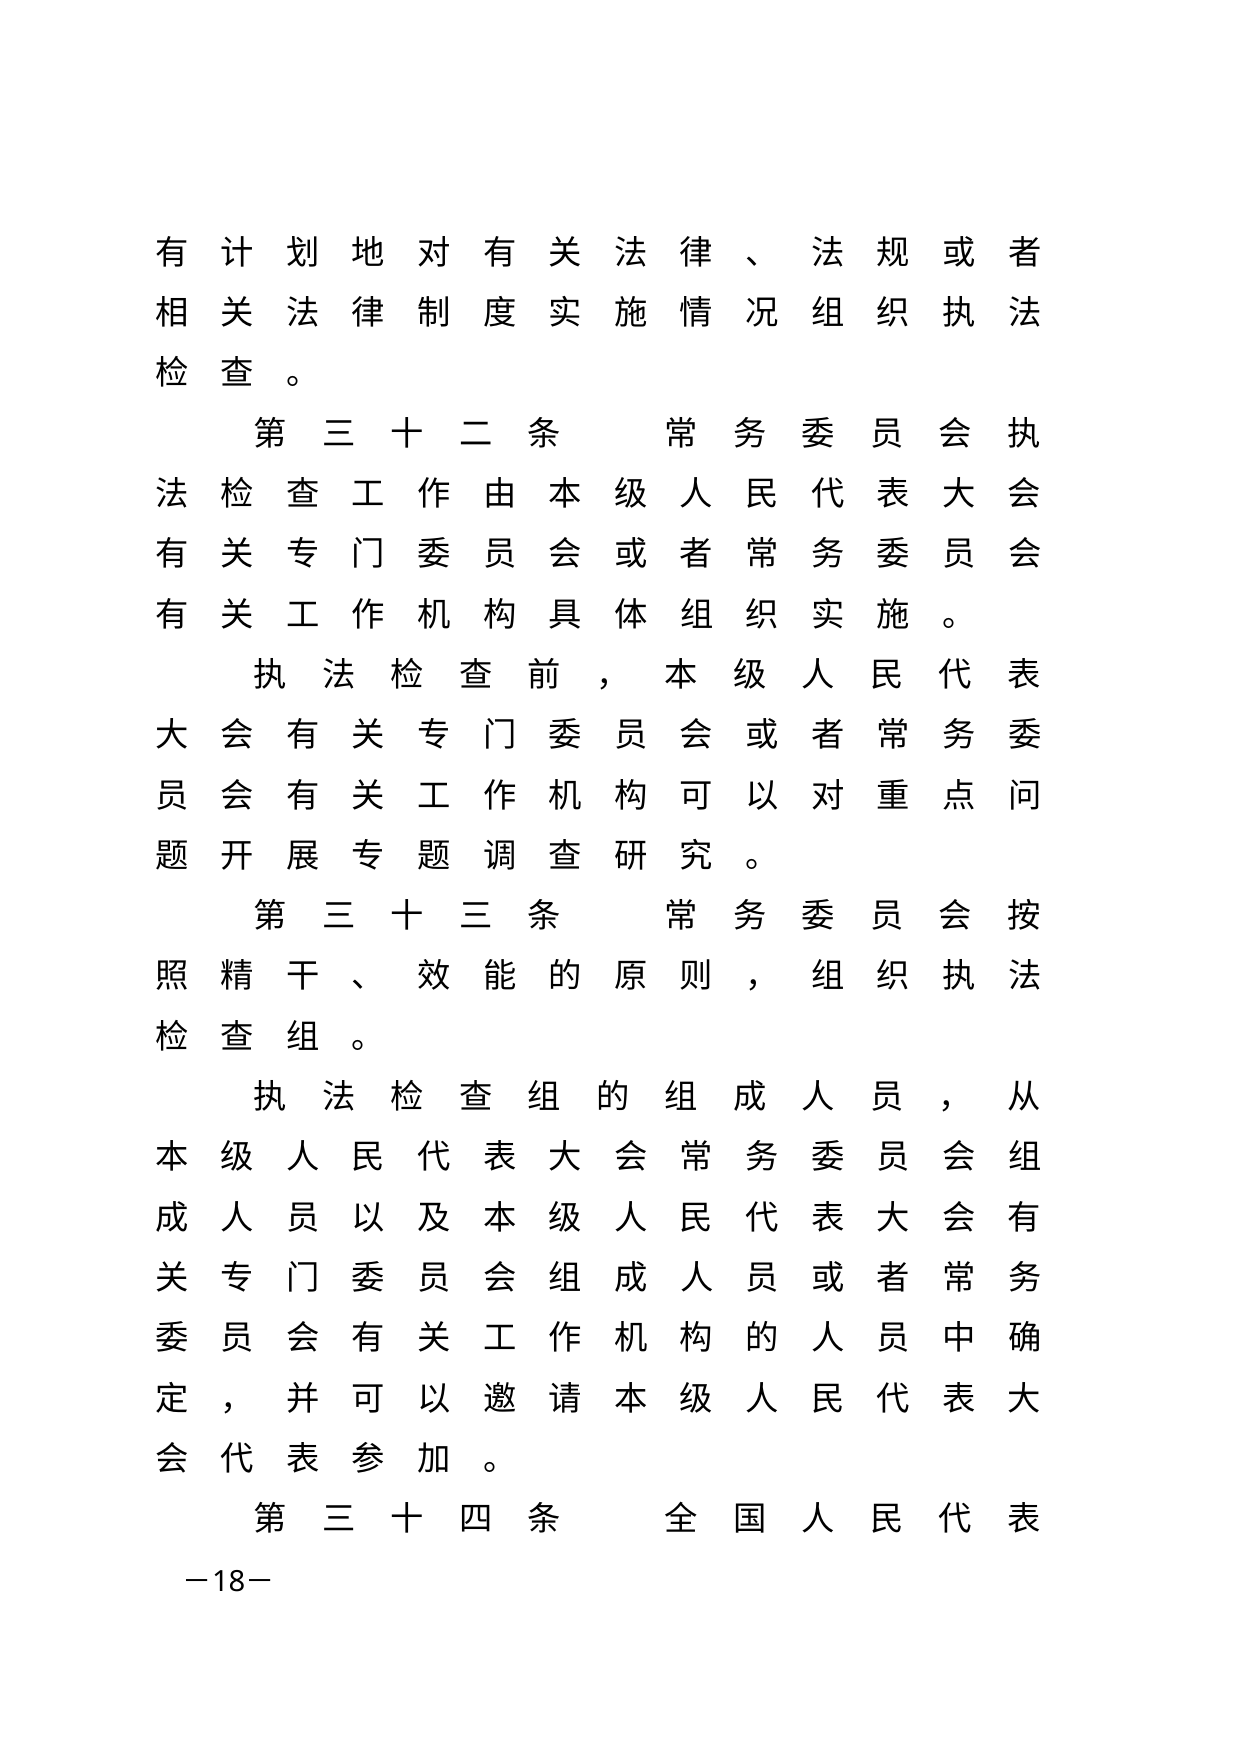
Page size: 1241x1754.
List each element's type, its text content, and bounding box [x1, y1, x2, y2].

text 第三十四条 全国人民代表大会常务委员会和省、自治区、直辖市的人民代表大会常务委员会根据需要，可以委托下一级人民代表大会常务委员会对有关法律、法规或者相关法律制度在本行政区域内的实施情况进行检查。受委托的人民代表大会常务委员会应当将检查情况书面报送上一级人民代表大会常务委员会。 [155, 1486, 1073, 1546]
text 执法检查前，本级人民代表大会有关专门委员会或者常务委员会有关工作机构可以对重点问题开展专题调查研究。 [155, 642, 1073, 883]
text 执法检查组的组成人员，从本级人民代表大会常务委员会组成人员以及本级人民代表大会有关专门委员会组成人员或者常务委员会有关工作机构的人员中确定，并可以邀请本级人民代表大会代表参加。 [155, 1064, 1073, 1486]
text 第三十三条 常务委员会按照精干、效能的原则，组织执法检查组。 [155, 883, 1073, 1064]
text 第三十一条 各级人民代表大会常务委员会参照本法第十二条规定的途径，每年选择若干关系改革发展稳定大局和群众切身利益、社会普遍关注的重大问题，有计划地对有关法律、法规或者相关法律制度实施情况组织执法检查。 [155, 219, 1073, 400]
text 第三十二条 常务委员会执法检查工作由本级人民代表大会有关专门委员会或者常务委员会有关工作机构具体组织实施。 [155, 400, 1073, 642]
